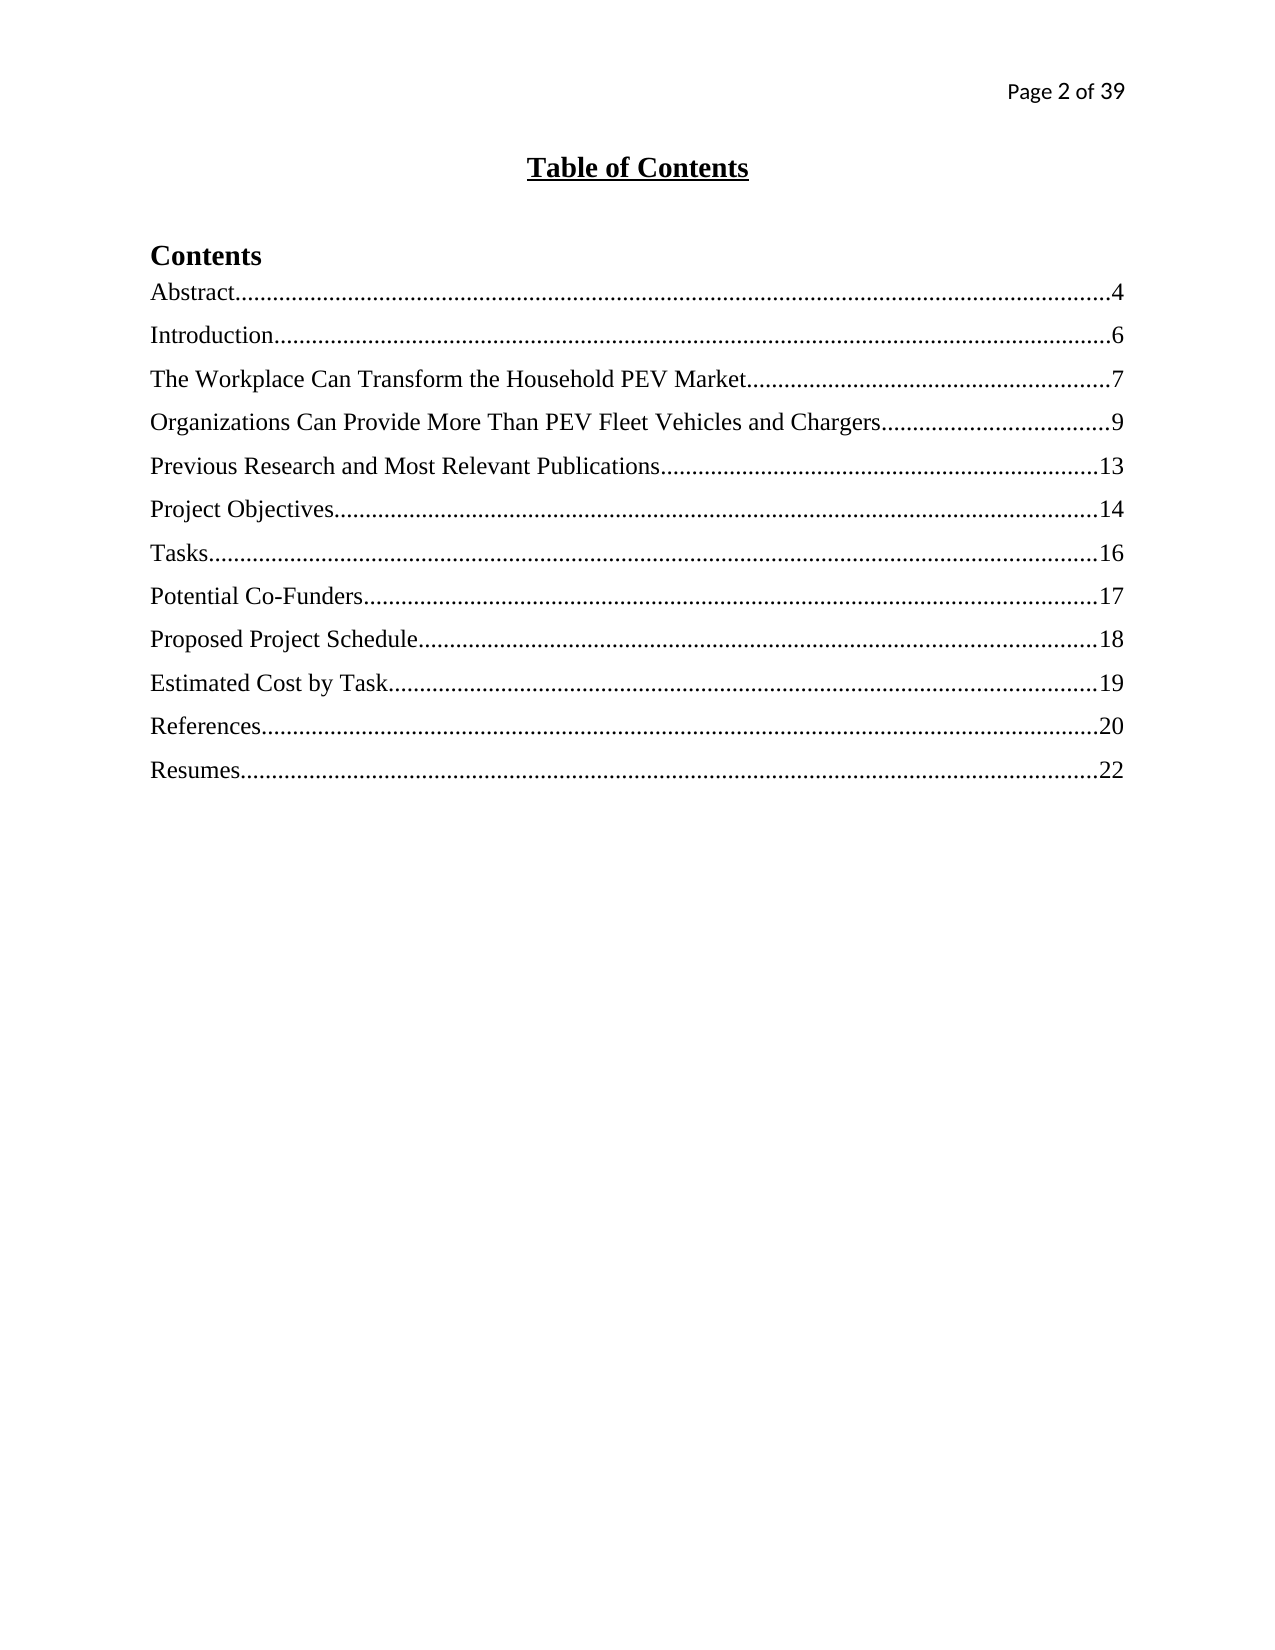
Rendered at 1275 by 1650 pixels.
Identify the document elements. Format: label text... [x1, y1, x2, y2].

text Table of Contents [150, 150, 1125, 183]
